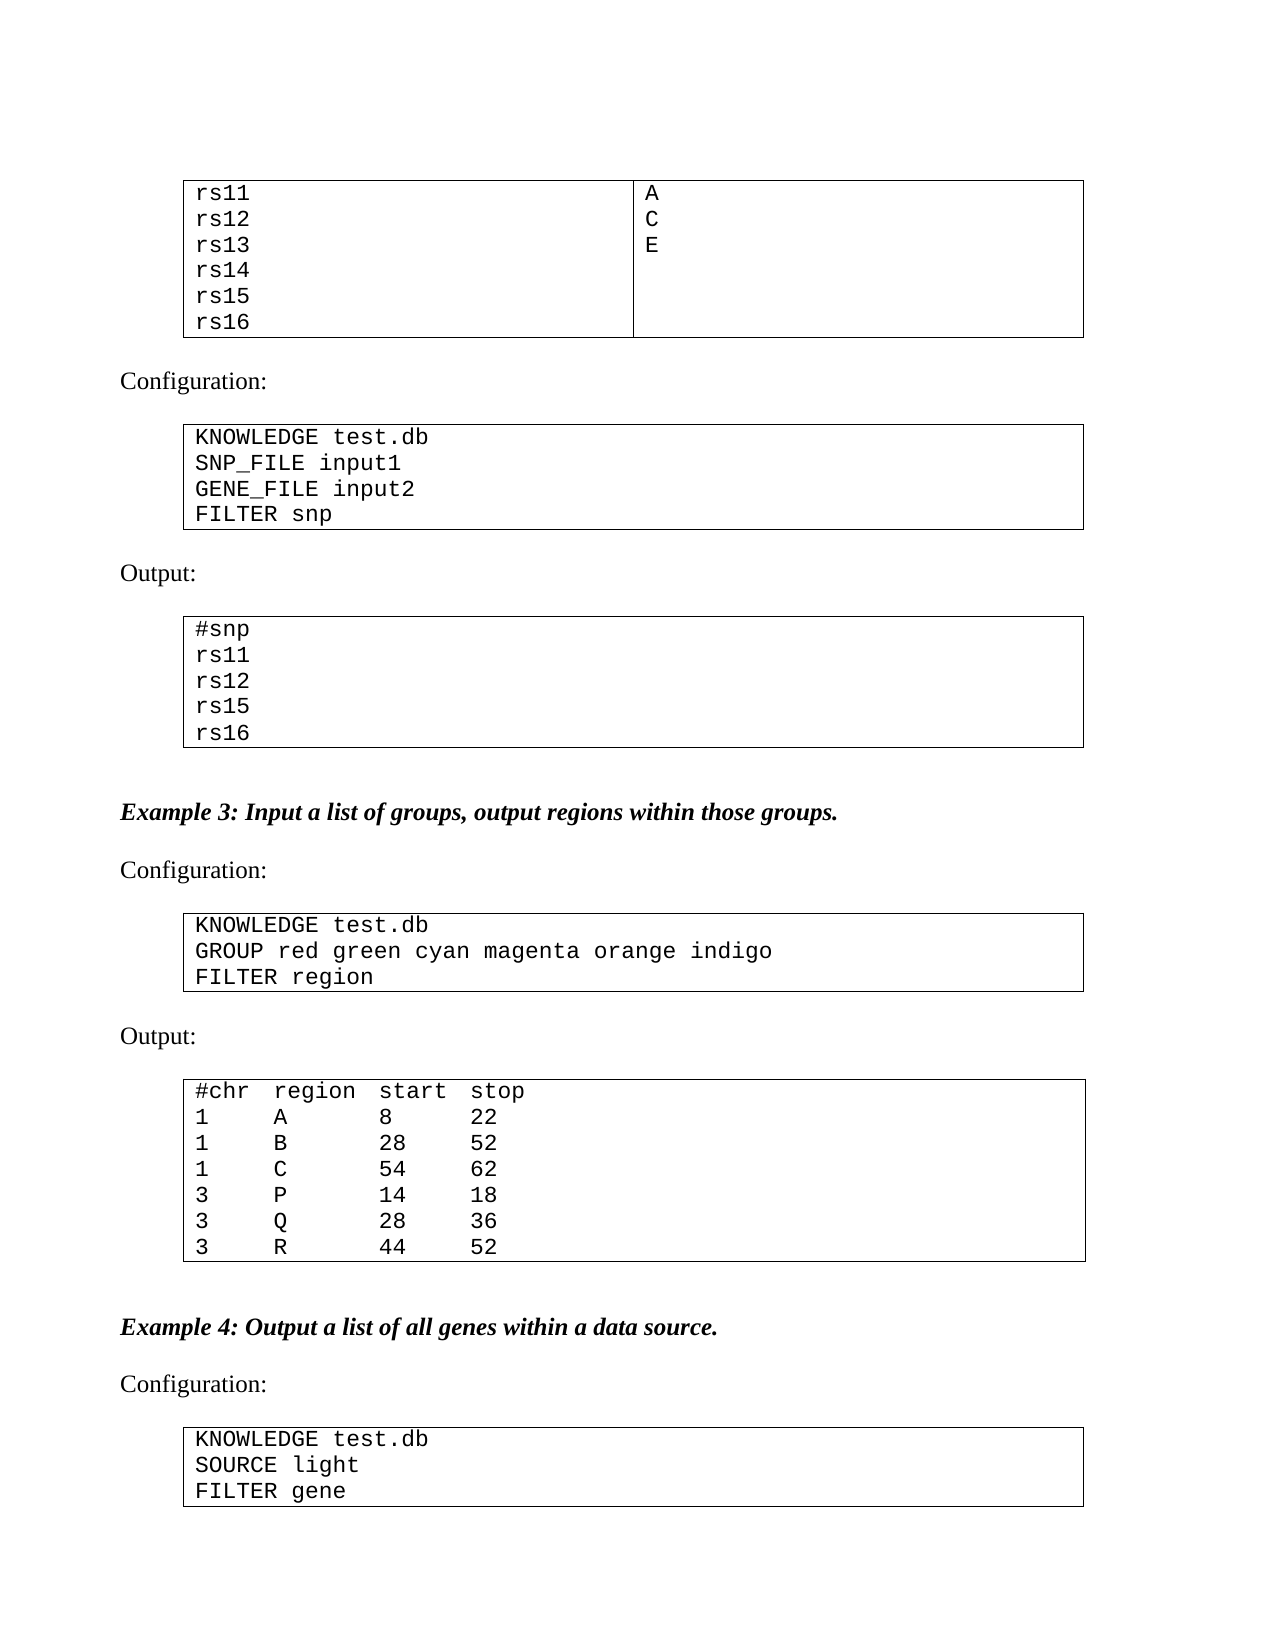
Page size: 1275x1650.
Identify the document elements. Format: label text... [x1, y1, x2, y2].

table_header stop 22 52 62 18 36 52 [459, 1080, 1085, 1261]
text Configuration: [120, 855, 1155, 884]
text Output: [120, 558, 1155, 587]
table_header #chr 1 1 1 3 3 3 [184, 1080, 262, 1261]
table_header start 8 28 54 14 28 44 [367, 1080, 458, 1261]
text Configuration: [120, 1369, 1155, 1398]
table_header region A B C P Q R [262, 1080, 367, 1261]
subtitle Example 4: Output a list of all genes within a data source. [120, 1312, 1155, 1341]
table_header KNOWLEDGE test.db SNP_FILE input1 GENE_FILE input2 FILTER snp [184, 425, 1083, 529]
table_header #snp rs11 rs12 rs15 rs16 [184, 617, 1083, 747]
table_cell #gene A C E [634, 181, 1083, 337]
table_header KNOWLEDGE test.db GROUP red green cyan magenta orange indigo FILTER region [184, 914, 1083, 991]
subtitle Example 3: Input a list of groups, output regions within those groups. [120, 797, 1155, 826]
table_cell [184, 181, 633, 337]
text Output: [120, 1021, 1155, 1050]
text Configuration: [120, 366, 1155, 395]
table_header KNOWLEDGE test.db SOURCE light FILTER gene [184, 1428, 1083, 1506]
